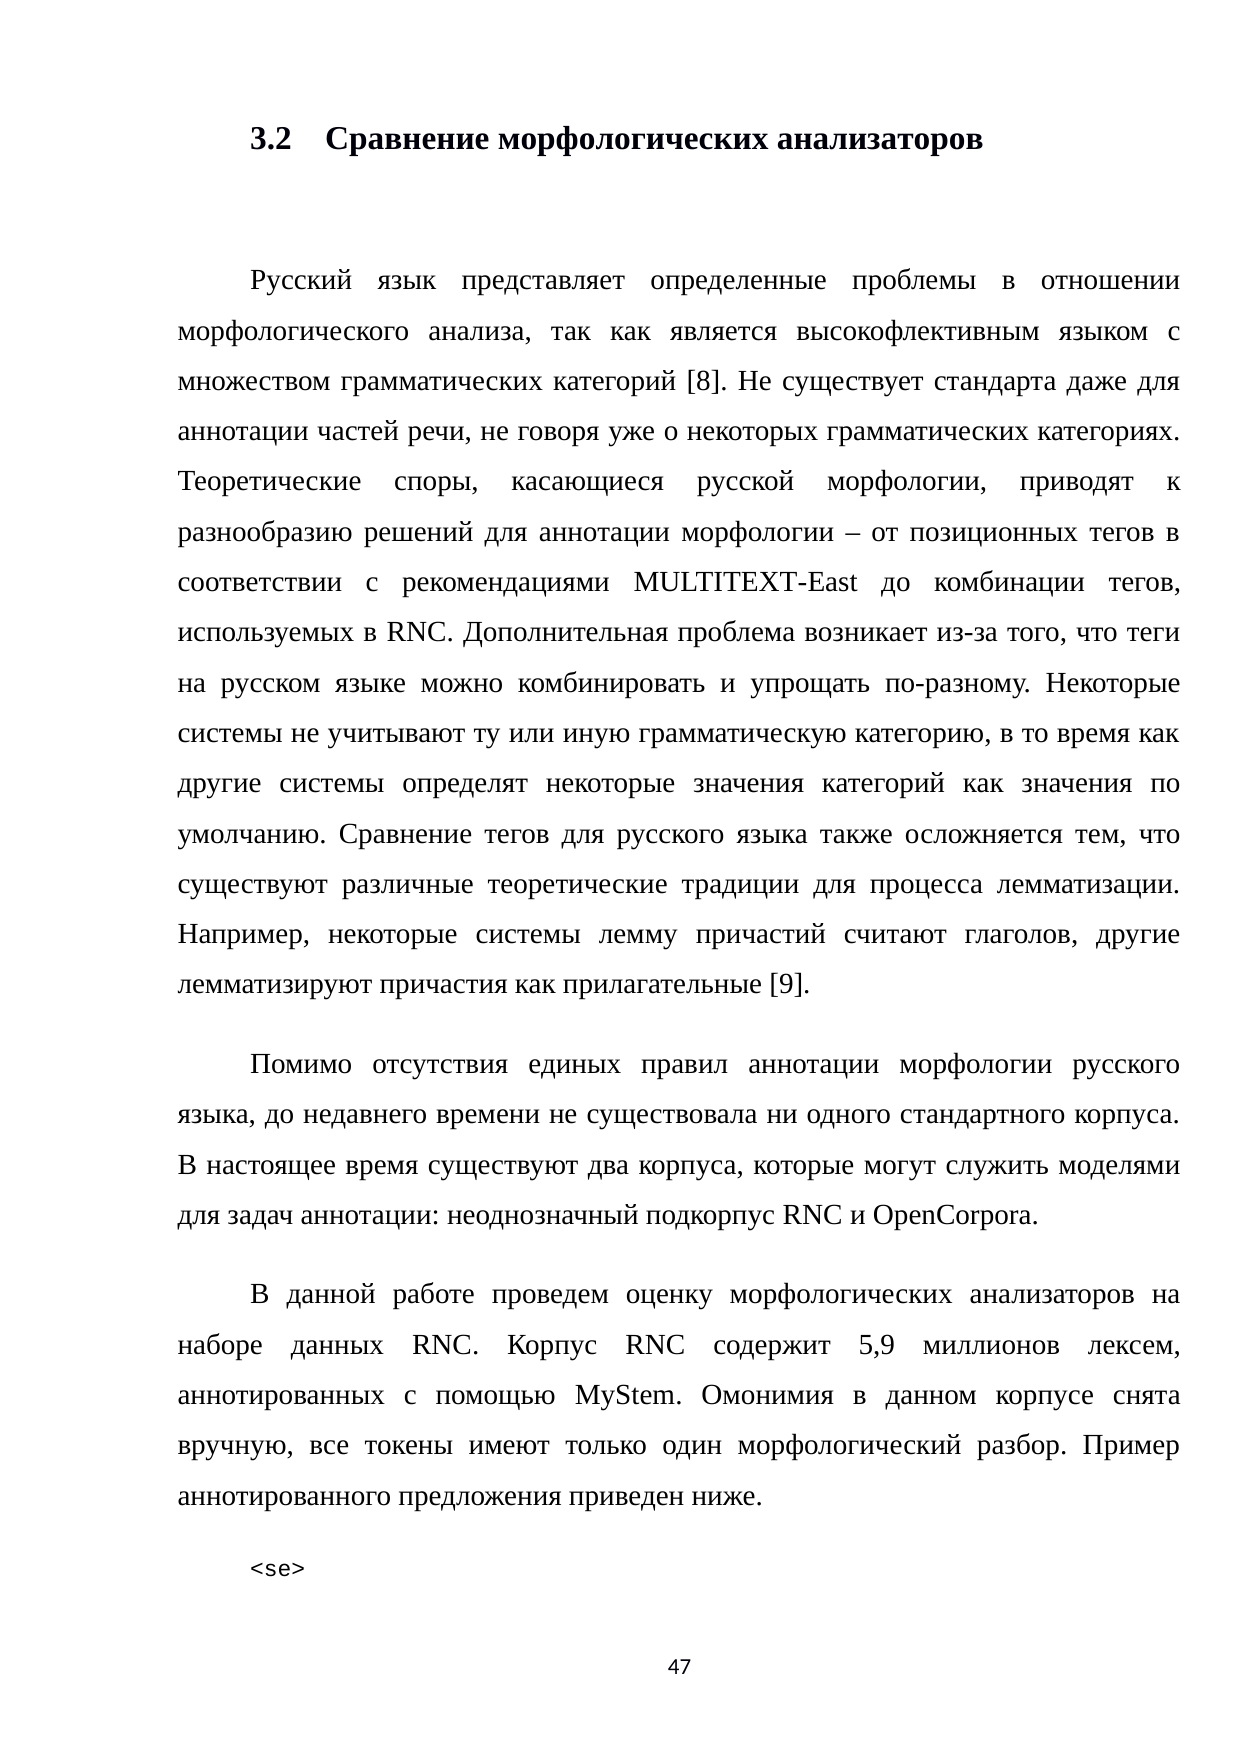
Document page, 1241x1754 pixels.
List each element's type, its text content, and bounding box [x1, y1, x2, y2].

text <se> [177, 1557, 1181, 1583]
text В данной работе проведем оценку морфологических анализаторов на наборе данных RNC. Корпус RNC содержит 5,9 миллионов лексем, аннотированных с помощью MyStem. Омонимия в данном корпусе снята вручную, все токены имеют только один морфологический разбор. Пример аннотированного предложения приведен ниже. [177, 1277, 1181, 1511]
subtitle Сравнение морфологических анализаторов [250, 118, 1181, 156]
text Помимо отсутствия единых правил аннотации морфологии русского языка, до недавнего времени не существовала ни одного стандартного корпуса. В настоящее время существуют два корпуса, которые могут служить моделями для задач аннотации: неоднозначный подкорпус RNC и OpenCorpora. [177, 1046, 1181, 1231]
text Русский язык представляет определенные проблемы в отношении морфологического анализа, так как является высокофлективным языком с множеством грамматических категорий [8]. Не существует стандарта даже для аннотации частей речи, не говоря уже о некоторых грамматических категориях. Теоретические споры, касающиеся русской морфологии, приводят к разнообразию решений для аннотации морфологии – от позиционных тегов в соответствии с рекомендациями MULTITEXT-East до комбинации тегов, используемых в RNC. Дополнительная проблема возникает из-за того, что теги на русском языке можно комбинировать и упрощать по-разному. Некоторые системы не учитывают ту или иную грамматическую категорию, в то время как другие системы определят некоторые значения категорий как значения по умолчанию. Сравнение тегов для русского языка также осложняется тем, что существуют различные теоретические традиции для процесса лемматизации. Например, некоторые системы лемму причастий считают глаголов, другие лемматизируют причастия как прилагательные [9]. [177, 262, 1181, 1000]
